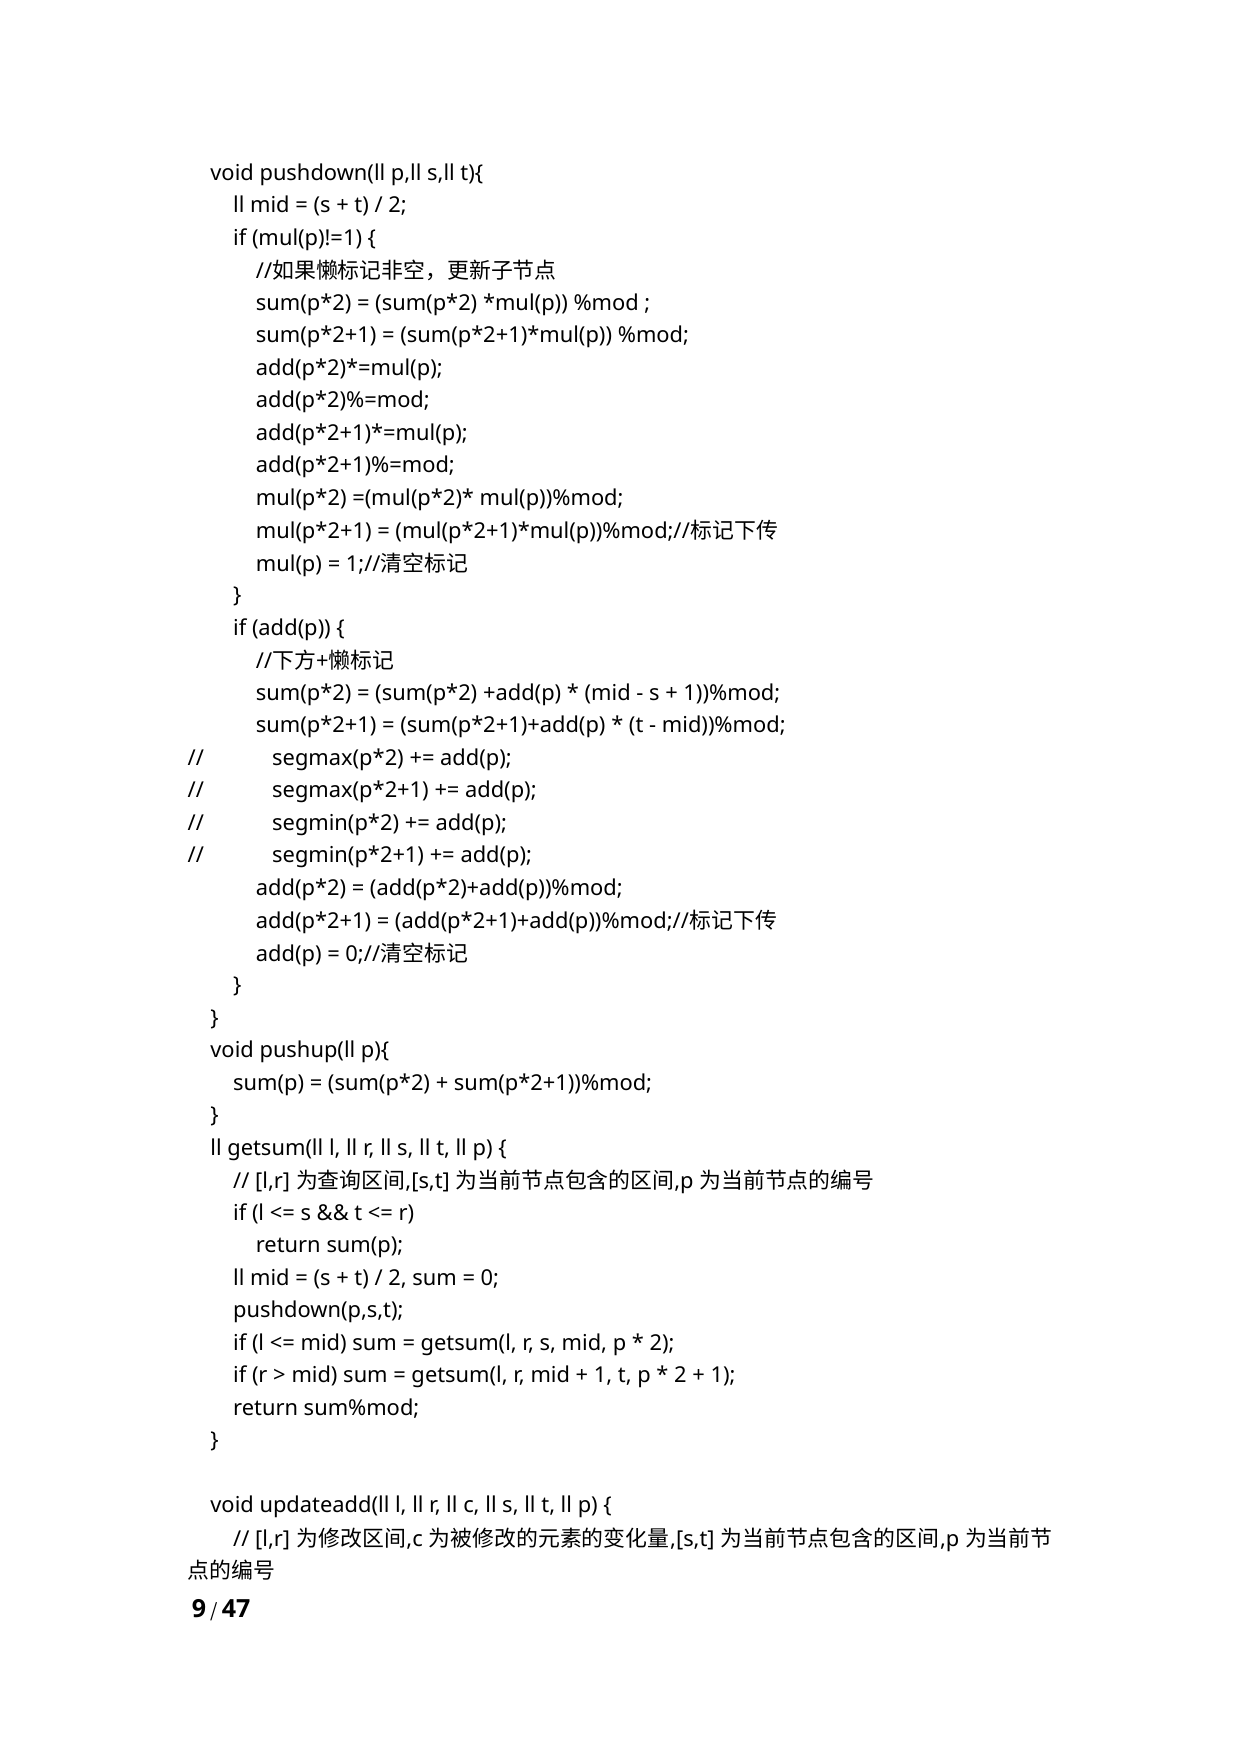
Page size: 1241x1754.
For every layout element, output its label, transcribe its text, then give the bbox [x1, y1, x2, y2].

text sum(p) = (sum(p*2) + sum(p*2+1))%mod; [187, 1066, 1053, 1098]
text //如果懒标记非空，更新子节点 [187, 253, 1053, 286]
text mul(p) = 1;//清空标记 [187, 546, 1053, 578]
text sum(p*2) = (sum(p*2) +add(p) * (mid - s + 1))%mod; [187, 676, 1053, 708]
text // segmin(p*2+1) += add(p); [187, 838, 1053, 871]
text ll mid = (s + t) / 2, sum = 0; [187, 1261, 1053, 1293]
text void pushdown(ll p,ll s,ll t){ [187, 156, 1053, 188]
text add(p*2)*=mul(p); [187, 351, 1053, 383]
text // segmin(p*2) += add(p); [187, 806, 1053, 838]
text add(p*2+1)%=mod; [187, 448, 1053, 481]
text // segmax(p*2+1) += add(p); [187, 773, 1053, 806]
text add(p*2+1)*=mul(p); [187, 416, 1053, 448]
text if (r > mid) sum = getsum(l, r, mid + 1, t, p * 2 + 1); [187, 1358, 1053, 1391]
text } [187, 1001, 1053, 1033]
text sum(p*2+1) = (sum(p*2+1)+add(p) * (t - mid))%mod; [187, 708, 1053, 741]
text if (l <= mid) sum = getsum(l, r, s, mid, p * 2); [187, 1326, 1053, 1358]
text sum(p*2+1) = (sum(p*2+1)*mul(p)) %mod; [187, 318, 1053, 351]
text add(p*2+1) = (add(p*2+1)+add(p))%mod;//标记下传 [187, 903, 1053, 936]
text return sum%mod; [187, 1391, 1053, 1423]
text void updateadd(ll l, ll r, ll c, ll s, ll t, ll p) { [187, 1488, 1053, 1521]
text mul(p*2) =(mul(p*2)* mul(p))%mod; [187, 481, 1053, 513]
text if (l <= s && t <= r) [187, 1196, 1053, 1228]
text if (mul(p)!=1) { [187, 221, 1053, 253]
text mul(p*2+1) = (mul(p*2+1)*mul(p))%mod;//标记下传 [187, 513, 1053, 546]
text return sum(p); [187, 1228, 1053, 1261]
text } [187, 1098, 1053, 1131]
text } [187, 1423, 1053, 1456]
text ll mid = (s + t) / 2; [187, 188, 1053, 221]
text if (add(p)) { [187, 611, 1053, 643]
text add(p*2)%=mod; [187, 383, 1053, 416]
text ll getsum(ll l, ll r, ll s, ll t, ll p) { [187, 1131, 1053, 1163]
text add(p) = 0;//清空标记 [187, 936, 1053, 968]
text // [l,r] 为修改区间,c 为被修改的元素的变化量,[s,t] 为当前节点包含的区间,p 为当前节点的编号 [187, 1521, 1053, 1586]
text //下方+懒标记 [187, 643, 1053, 676]
text // [l,r] 为查询区间,[s,t] 为当前节点包含的区间,p 为当前节点的编号 [187, 1163, 1053, 1196]
text // segmax(p*2) += add(p); [187, 741, 1053, 773]
text } [187, 968, 1053, 1001]
text pushdown(p,s,t); [187, 1293, 1053, 1326]
text sum(p*2) = (sum(p*2) *mul(p)) %mod ; [187, 286, 1053, 318]
text } [187, 578, 1053, 611]
text void pushup(ll p){ [187, 1033, 1053, 1066]
text add(p*2) = (add(p*2)+add(p))%mod; [187, 871, 1053, 903]
